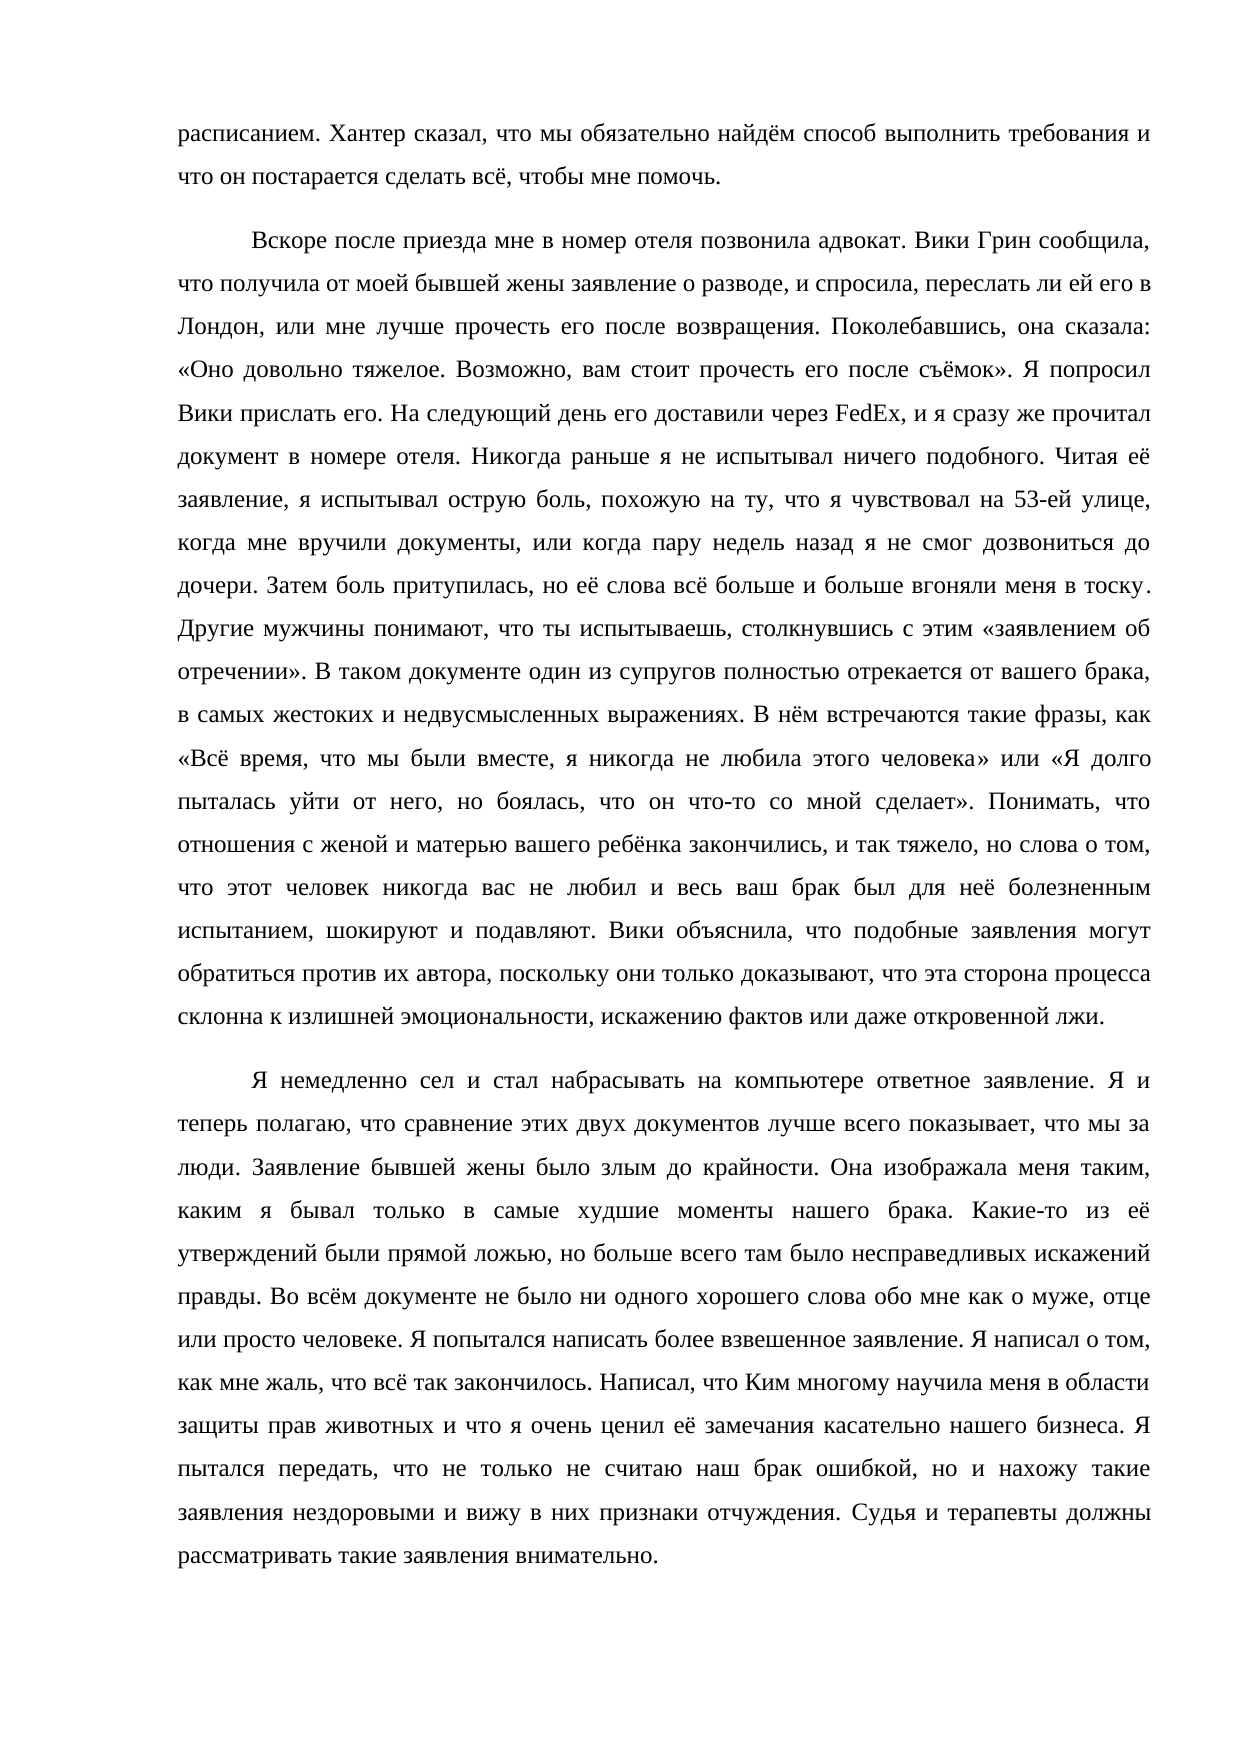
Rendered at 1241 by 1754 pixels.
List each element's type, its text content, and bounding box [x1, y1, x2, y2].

text Я немедленно сел и стал набрасывать на компьютере ответное заявление. Я и теперь полагаю, что сравнение этих двух документов лучше всего показывает, что мы за люди. Заявление бывшей жены было злым до крайности. Она изображала меня таким, каким я бывал только в самые худшие моменты нашего брака. Какие-то из её утверждений были прямой ложью, но больше всего там было несправедливых искажений правды. Во всём документе не было ни одного хорошего слова обо мне как о муже, отце или просто человеке. Я попытался написать более взвешенное заявление. Я написал о том, как мне жаль, что всё так закончилось. Написал, что Ким многому научила меня в области защиты прав животных и что я очень ценил её замечания касательно нашего бизнеса. Я пытался передать, что не только не считаю наш брак ошибкой, но и нахожу такие заявления нездоровыми и вижу в них признаки отчуждения. Судья и терапевты должны рассматривать такие заявления внимательно. [177, 1065, 1152, 1568]
text Вскоре после приезда мне в номер отеля позвонила адвокат. Вики Грин сообщила, что получила от моей бывшей жены заявление о разводе, и спросила, переслать ли ей его в Лондон, или мне лучше прочесть его после возвращения. Поколебавшись, она сказала: «Оно довольно тяжелое. Возможно, вам стоит прочесть его после съёмок». Я попросил Вики прислать его. На следующий день его доставили через FedEx, и я сразу же прочитал документ в номере отеля. Никогда раньше я не испытывал ничего подобного. Читая её заявление, я испытывал острую боль, похожую на ту, что я чувствовал на 53-ей улице, когда мне вручили документы, или когда пару недель назад я не смог дозвониться до дочери. Затем боль притупилась, но её слова всё больше и больше вгоняли меня в тоску. Другие мужчины понимают, что ты испытываешь, столкнувшись с этим «заявлением об отречении». В таком документе один из супругов полностью отрекается от вашего брака, в самых жестоких и недвусмысленных выражениях. В нём встречаются такие фразы, как «Всё время, что мы были вместе, я никогда не любила этого человека» или «Я долго пыталась уйти от него, но боялась, что он что-то со мной сделает». Понимать, что отношения с женой и матерью вашего ребёнка закончились, и так тяжело, но слова о том, что этот человек никогда вас не любил и весь ваш брак был для неё болезненным испытанием, шокируют и подавляют. Вики объяснила, что подобные заявления могут обратиться против их автора, поскольку они только доказывают, что эта сторона процесса склонна к излишней эмоциональности, искажению фактов или даже откровенной лжи. [177, 225, 1152, 1030]
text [177, 118, 1152, 190]
